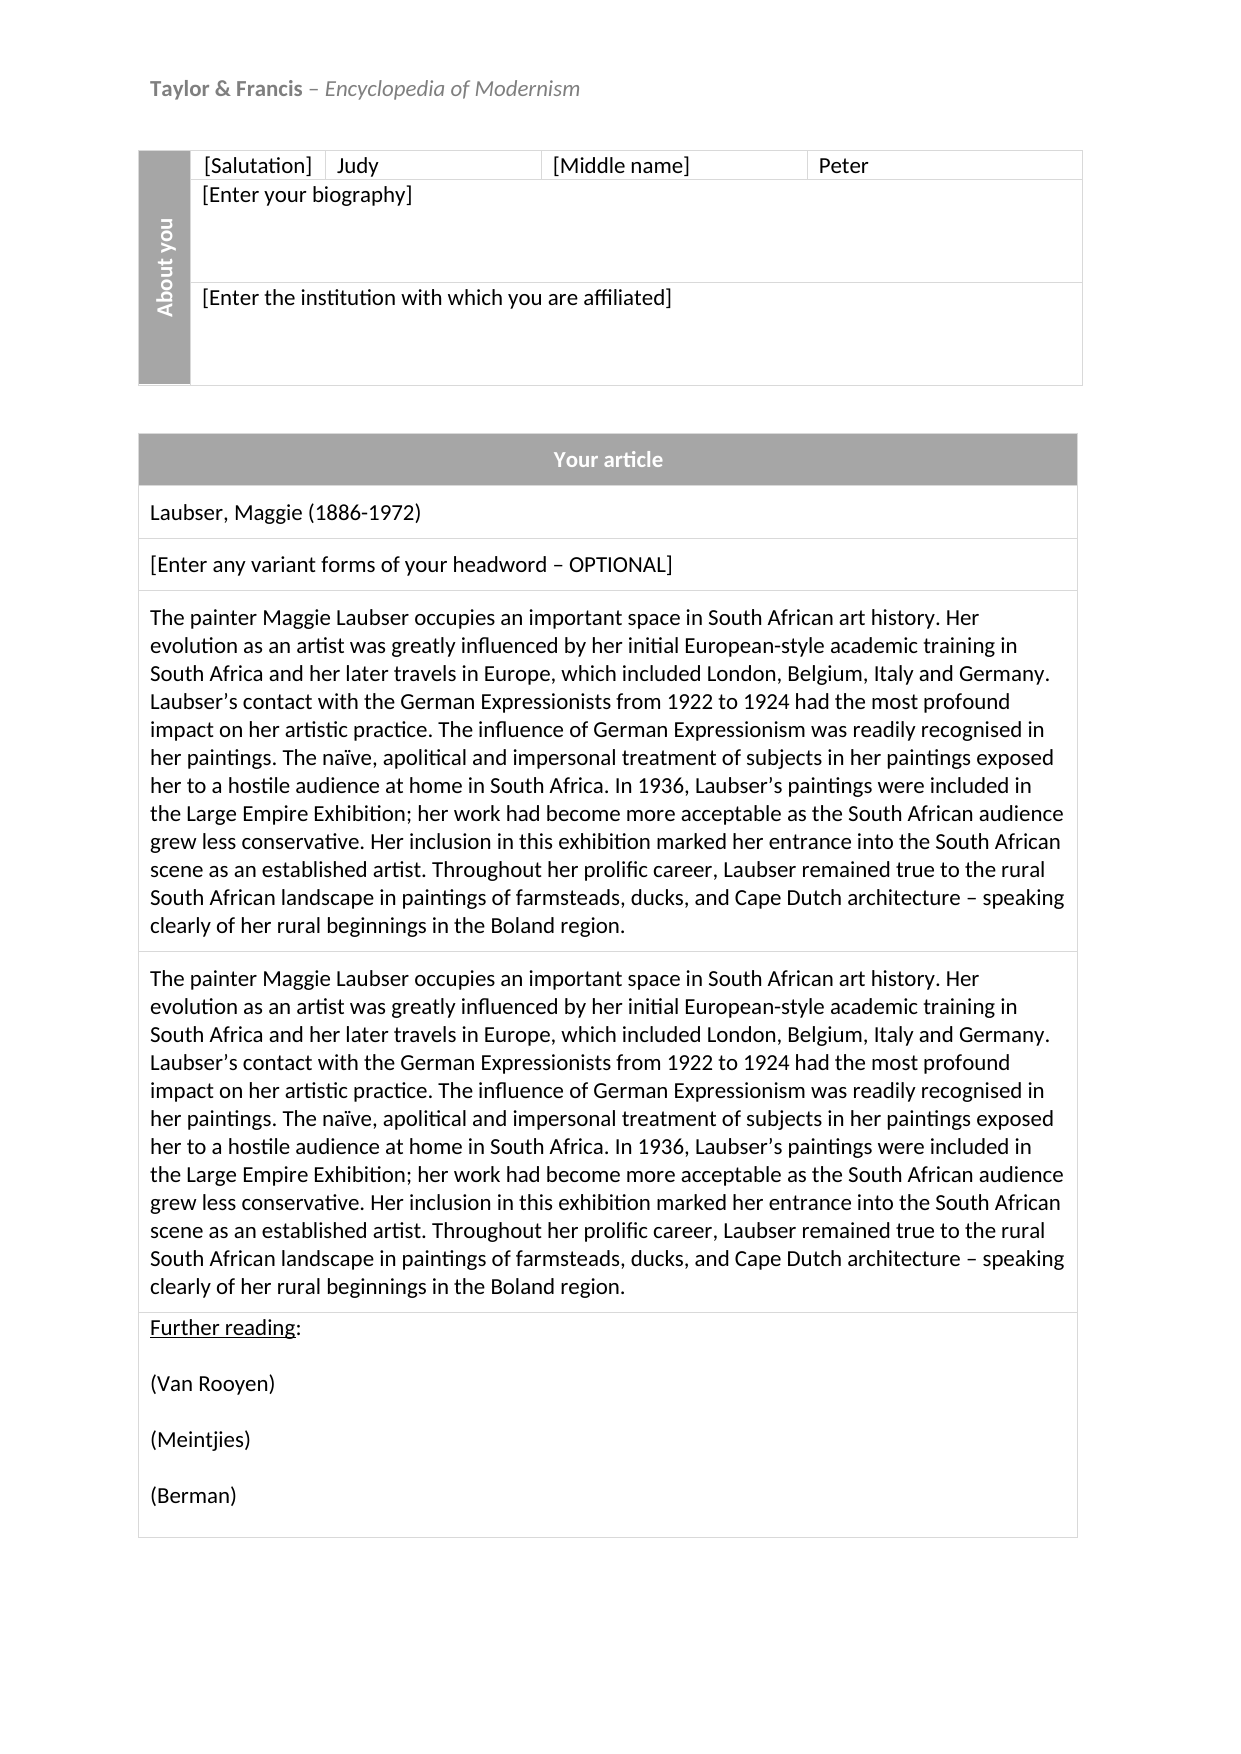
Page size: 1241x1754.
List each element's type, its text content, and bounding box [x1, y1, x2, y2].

table_header Your article [139, 434, 1077, 485]
table_cell Further reading: [139, 1313, 1077, 1537]
table_header About you [139, 151, 190, 384]
